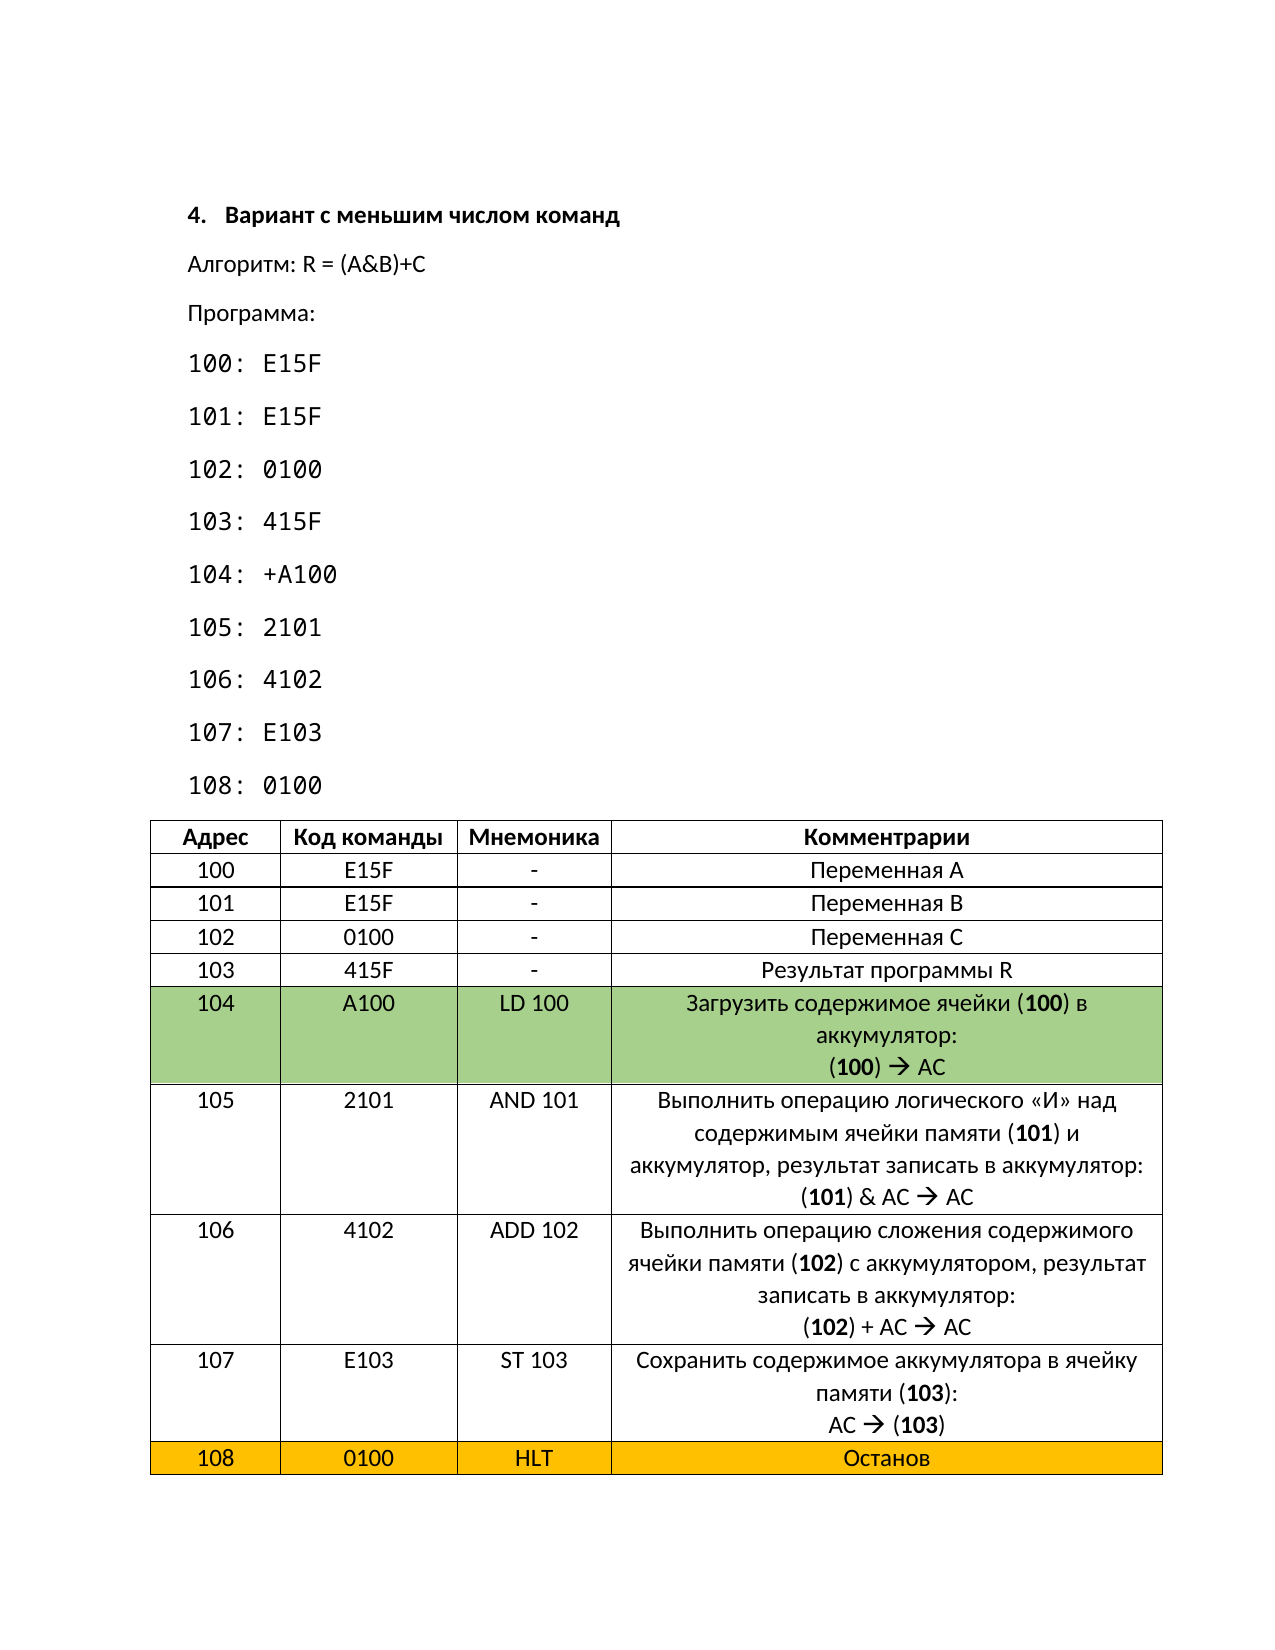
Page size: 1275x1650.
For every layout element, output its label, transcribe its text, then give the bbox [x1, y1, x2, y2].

table_cell 103 [151, 954, 280, 986]
table_cell E103 [281, 1345, 457, 1441]
table_cell Переменная C [612, 921, 1162, 953]
table_cell 102 [151, 921, 280, 953]
text 105: 2101 [187, 609, 1125, 643]
table_cell HLT [458, 1442, 611, 1474]
text 108: 0100 [187, 767, 1125, 802]
table_cell 2101 [281, 1085, 457, 1213]
table_cell Выполнить операцию сложения содержимого ячейки памяти (102) с аккумулятором, результат записать в аккумулятор: (102) + AC AC [612, 1215, 1162, 1343]
table_cell AND 101 [458, 1085, 611, 1213]
text 104: +A100 [187, 557, 1125, 591]
table_cell 100 [151, 854, 280, 886]
table_cell 415F [281, 954, 457, 986]
table_cell Останов [612, 1442, 1162, 1474]
table_cell Pезультат программы R [612, 954, 1162, 986]
table_cell 0100 [281, 921, 457, 953]
table_cell 107 [151, 1345, 280, 1441]
table_cell E15F [281, 854, 457, 886]
table_header Комментрарии [612, 821, 1162, 853]
text Алгоритм: R = (A&B)+C [187, 248, 1125, 278]
table_cell Сохранить содержимое аккумулятора в ячейку памяти (103): AC (103) [612, 1345, 1162, 1441]
text 106: 4102 [187, 662, 1125, 696]
table_cell 4102 [281, 1215, 457, 1343]
text Программа: [187, 297, 1125, 327]
table_cell 0100 [281, 1442, 457, 1474]
table_cell Загрузить содержимое ячейки (100) в аккумулятор: (100) AC [612, 987, 1162, 1083]
table_cell E15F [281, 888, 457, 919]
table_cell Переменная A [612, 854, 1162, 886]
table_header Код команды [281, 821, 457, 853]
table_header Адрес [151, 821, 280, 853]
table_cell 101 [151, 888, 280, 919]
table_cell Переменная B [612, 888, 1162, 919]
text 107: E103 [187, 715, 1125, 749]
text 103: 415F [187, 504, 1125, 538]
list Вариант с меньшим числом команд [187, 199, 1125, 229]
text 100: E15F [187, 346, 1125, 380]
text 101: E15F [187, 398, 1125, 433]
table_header Мнемоника [458, 821, 611, 853]
table_cell 108 [151, 1442, 280, 1474]
table_cell - [458, 854, 611, 886]
table_cell - [458, 954, 611, 986]
table_cell ST 103 [458, 1345, 611, 1441]
table_cell 105 [151, 1085, 280, 1213]
table_cell ADD 102 [458, 1215, 611, 1343]
table_cell - [458, 888, 611, 919]
table_cell Выполнить операцию логического «И» над содержимым ячейки памяти (101) и аккумулятор, результат записать в аккумулятор: (101) & AC AC [612, 1085, 1162, 1213]
table_cell A100 [281, 987, 457, 1083]
table_cell LD 100 [458, 987, 611, 1083]
table_cell 106 [151, 1215, 280, 1343]
text 102: 0100 [187, 451, 1125, 485]
table_cell - [458, 921, 611, 953]
table_cell 104 [151, 987, 280, 1083]
